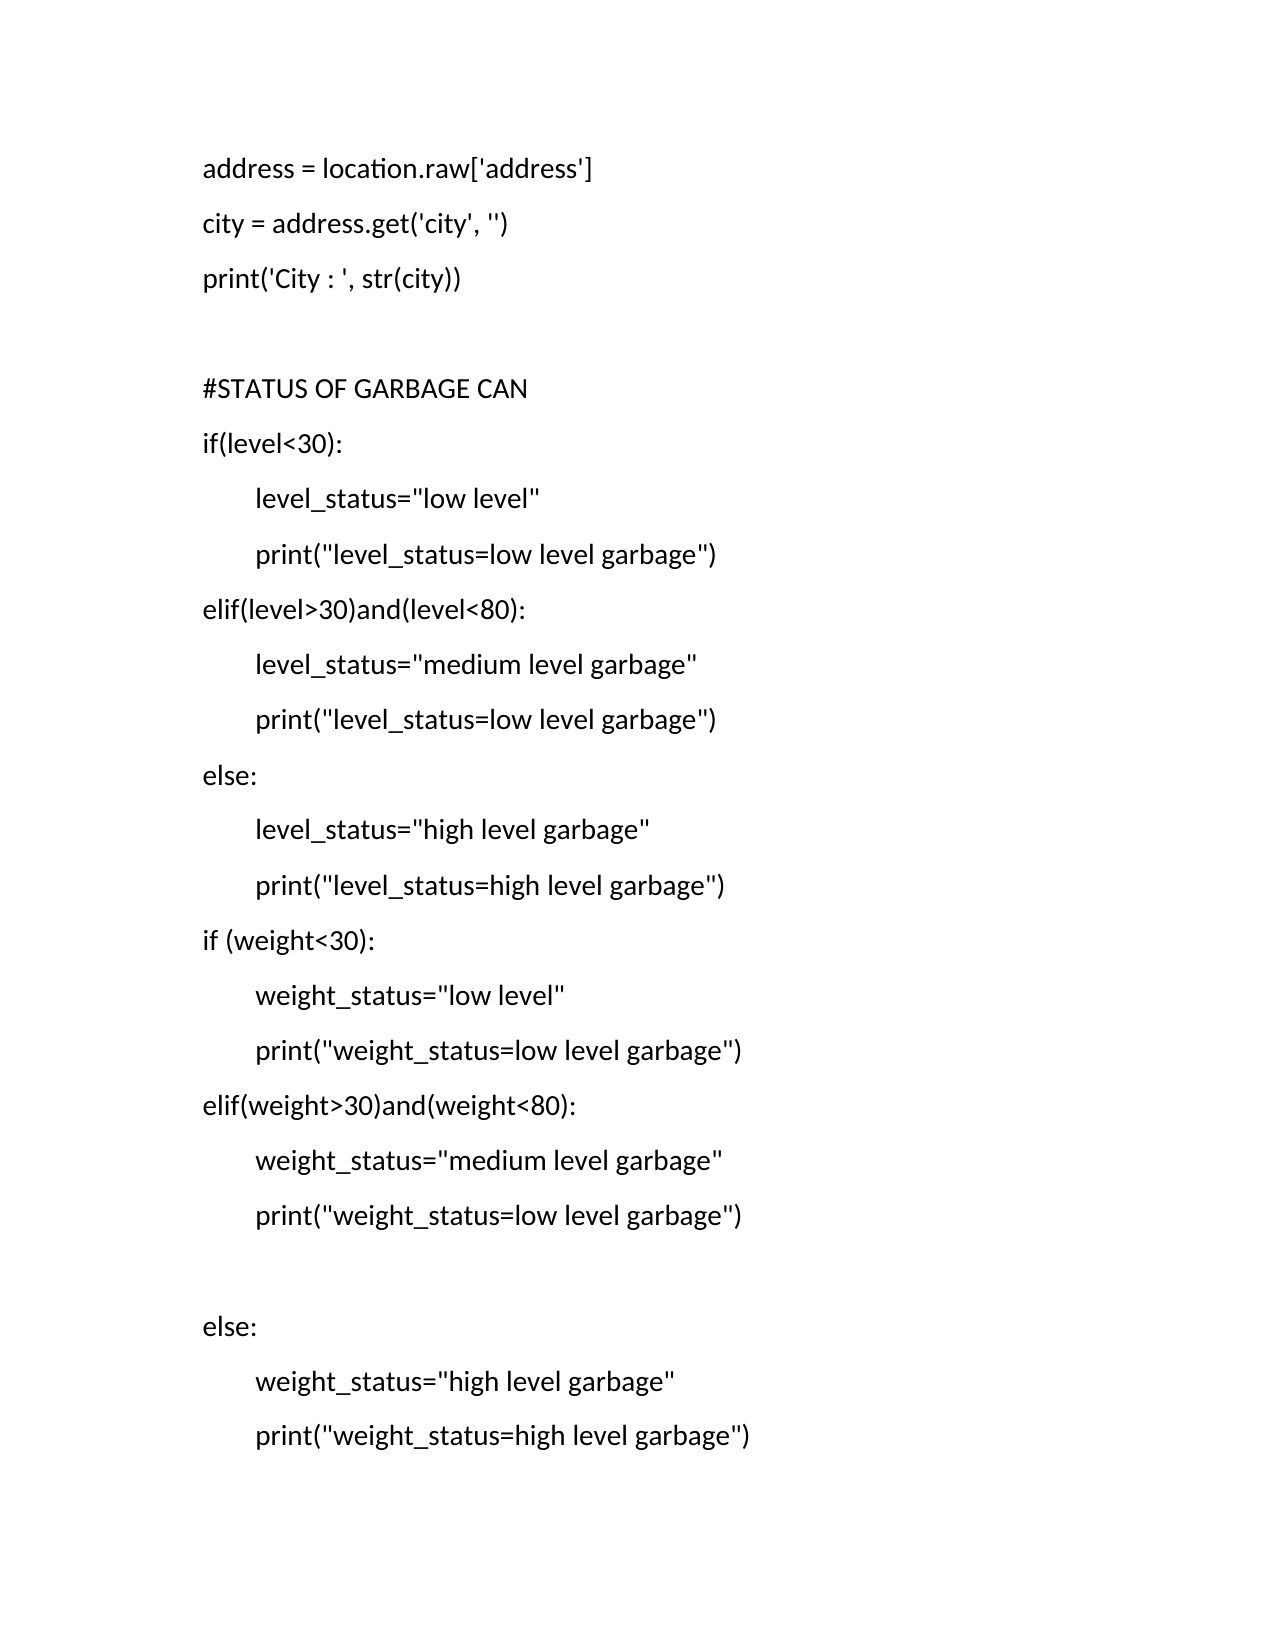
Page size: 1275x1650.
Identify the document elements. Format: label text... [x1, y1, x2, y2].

text elif(level>30)and(level<80): level_status="medium level garbage" print("level_status=low level garbage") [202, 591, 718, 737]
text #STATUS OF GARBAGE CAN [202, 370, 1206, 406]
text else: [202, 1308, 1206, 1343]
text level_status="high level garbage" print("level_status=high level garbage") [255, 811, 726, 902]
text if (weight<30): [202, 922, 1206, 957]
text address = location.raw['address'] city = address.get('city', '') print('City : ', str(city)) [202, 150, 595, 296]
text weight_status="high level garbage" print("weight_status=high level garbage") [255, 1363, 751, 1452]
text weight_status="low level" print("weight_status=low level garbage") [255, 977, 743, 1067]
text if(level<30): [202, 426, 1206, 461]
text level_status="low level" print("level_status=low level garbage") [255, 481, 718, 571]
text elif(weight>30)and(weight<80): weight_status="medium level garbage" print("weight_status=low level garbage") [202, 1087, 743, 1233]
text else: [202, 757, 1206, 792]
